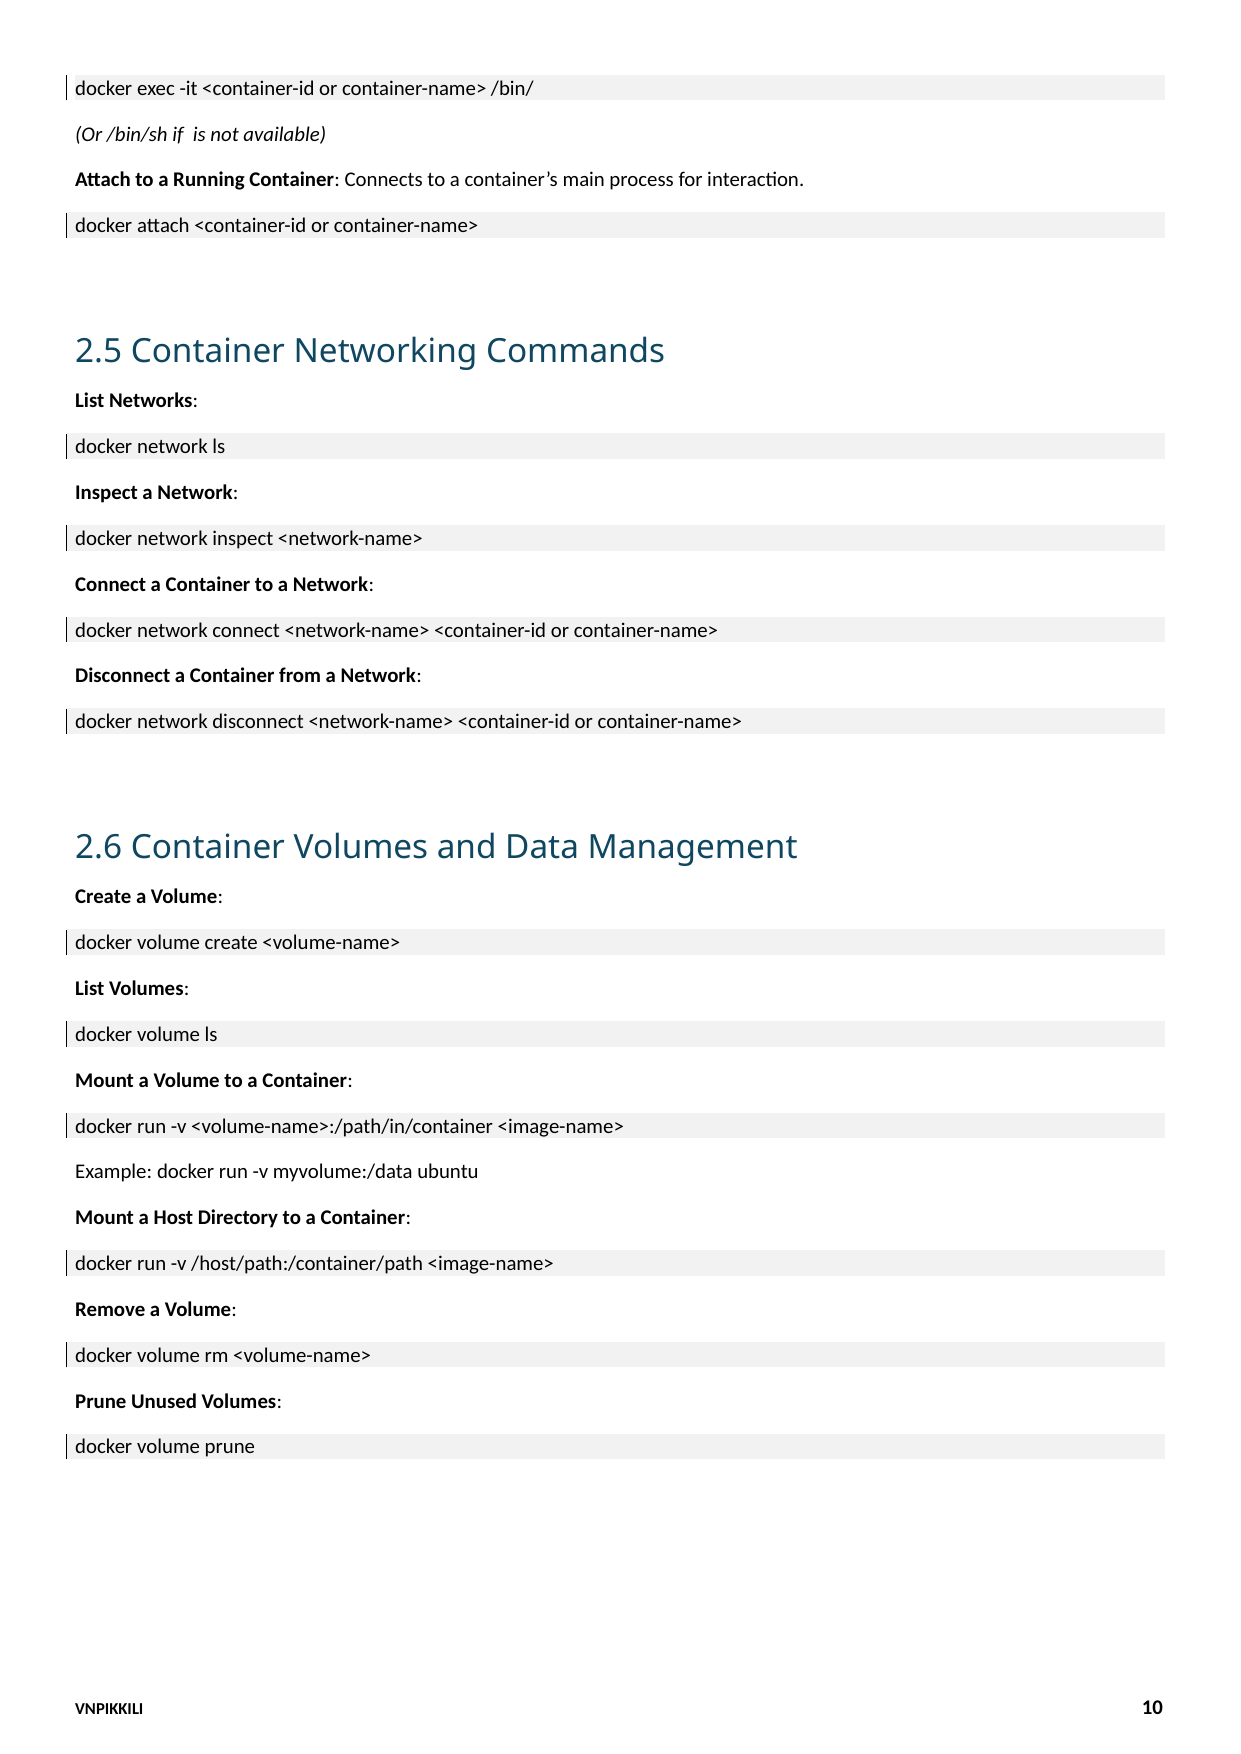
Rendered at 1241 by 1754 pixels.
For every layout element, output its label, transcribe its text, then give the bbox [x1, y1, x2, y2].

text Remove a Volume: [75, 1296, 1165, 1322]
subtitle 2.5 Container Networking Commands [75, 327, 1165, 373]
text Inspect a Network: [75, 479, 1165, 505]
text (Or /bin/sh if is not available) [75, 121, 1165, 146]
text List Volumes: [75, 975, 1165, 1001]
text docker volume ls [67, 1021, 1165, 1047]
text Example: docker run -v myvolume:/data ubuntu [75, 1159, 1165, 1184]
text List Networks: [75, 388, 1165, 413]
text Mount a Host Directory to a Container: [75, 1204, 1165, 1230]
text docker volume create <volume-name> [66, 929, 1165, 955]
text docker network disconnect <network-name> <container-id or container-name> [66, 708, 1165, 734]
text Connect a Container to a Network: [75, 571, 1165, 596]
text docker network connect <network-name> <container-id or container-name> [67, 617, 1165, 642]
text Disconnect a Container from a Network: [75, 663, 1165, 688]
subtitle 2.6 Container Volumes and Data Management [75, 823, 1165, 869]
text docker exec -it <container-id or container-name> /bin/ [75, 75, 1165, 100]
text docker volume prune [67, 1434, 1165, 1459]
text docker network inspect <network-name> [67, 525, 1165, 551]
text Prune Unused Volumes: [75, 1388, 1165, 1413]
text Mount a Volume to a Container: [75, 1067, 1165, 1092]
text docker attach <container-id or container-name> [66, 212, 1165, 238]
text docker run -v <volume-name>:/path/in/container <image-name> [67, 1113, 1165, 1138]
text docker volume rm <volume-name> [67, 1342, 1165, 1367]
text docker network ls [66, 433, 1165, 459]
text Attach to a Running Container: Connects to a container’s main process for interaction. [75, 167, 1165, 192]
text docker run -v /host/path:/container/path <image-name> [67, 1250, 1165, 1276]
text Create a Volume: [75, 884, 1165, 909]
